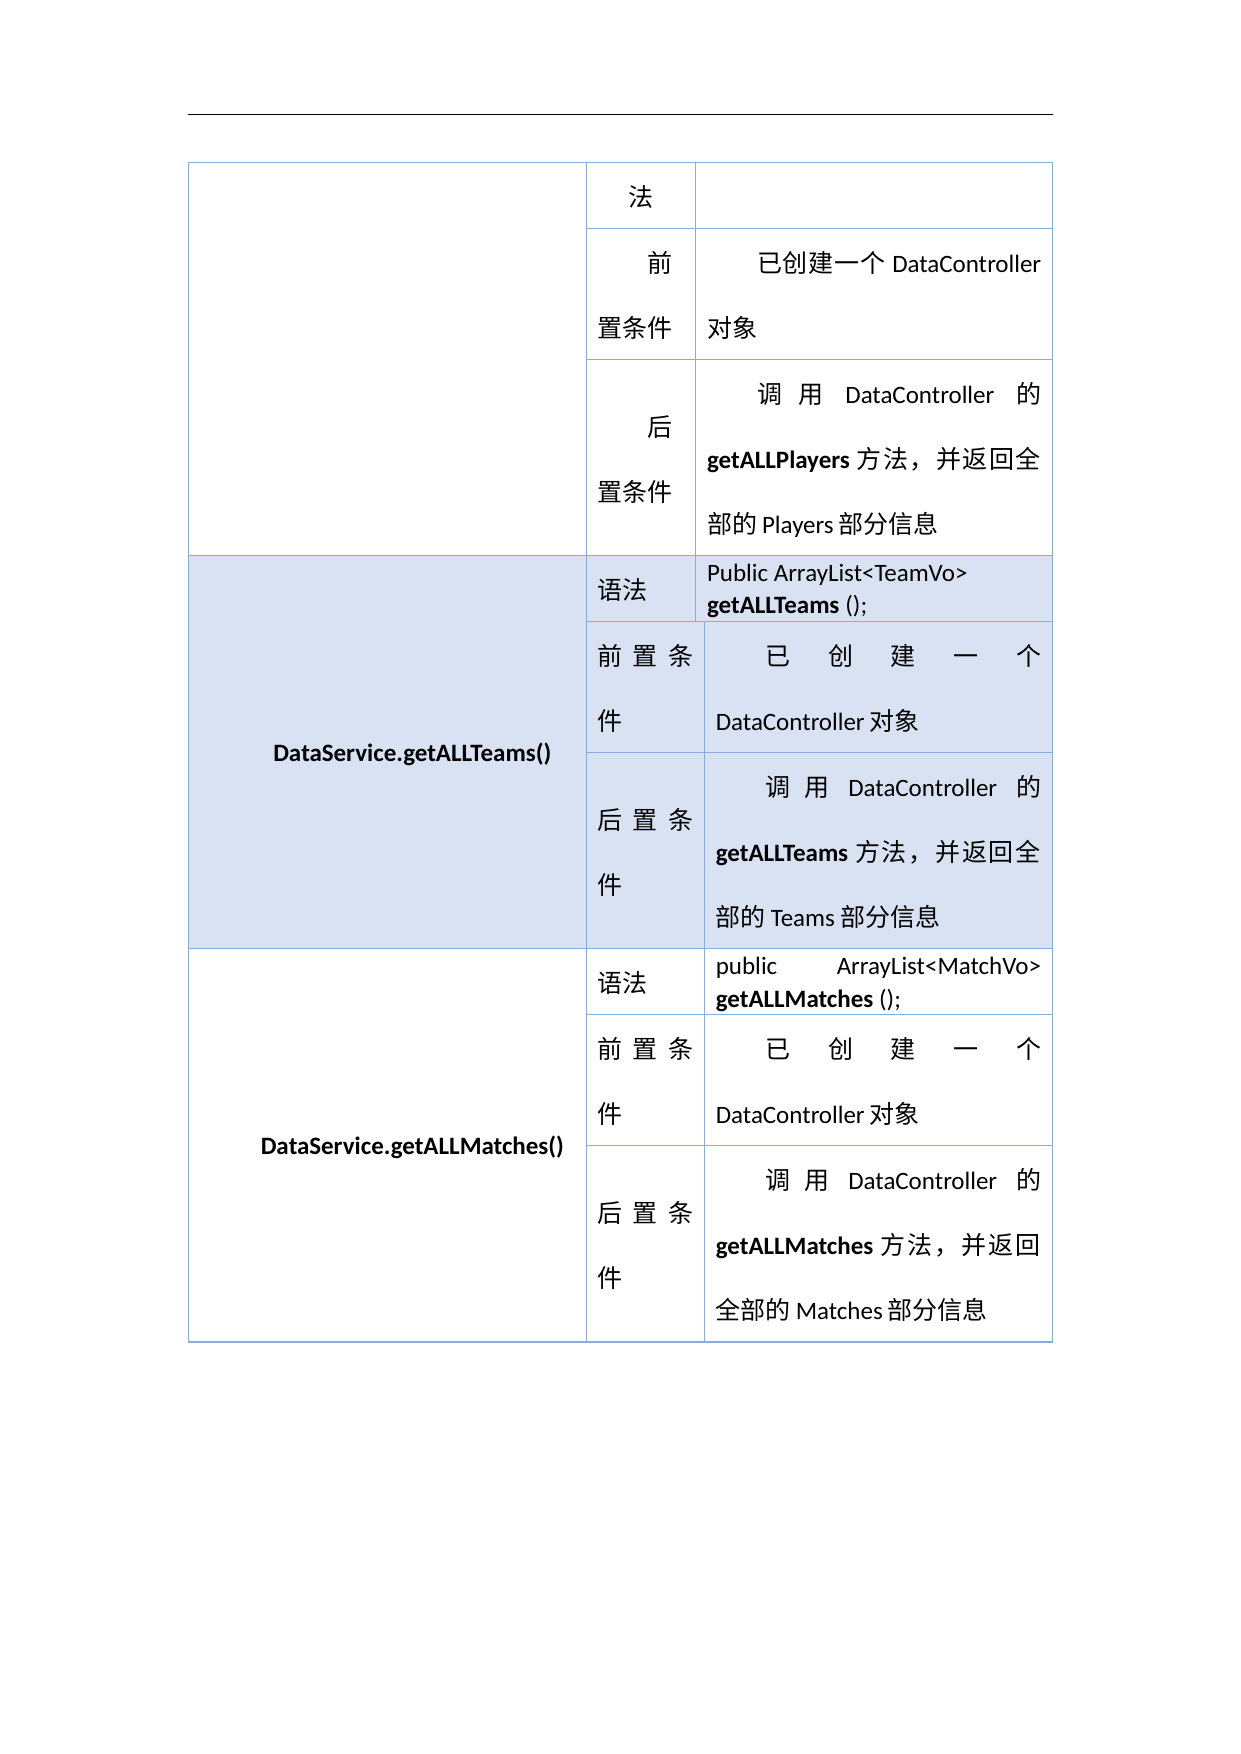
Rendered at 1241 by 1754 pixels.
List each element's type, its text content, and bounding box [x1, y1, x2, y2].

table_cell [696, 163, 1052, 228]
table_cell 调用DataController的getALLTeams方法，并返回全部的Teams部分信息 [705, 753, 1052, 948]
table_cell DataService.getALLTeams() [189, 556, 586, 948]
table_cell 语法 [587, 949, 704, 1014]
table_cell 后置条件 [587, 360, 695, 555]
table_cell 后置条件 [587, 753, 704, 948]
table_cell 已创建一个DataController对象 [705, 1015, 1052, 1145]
table_cell 调用DataController的getALLMatches方法，并返回全部的Matches部分信息 [705, 1146, 1052, 1341]
table_cell 前置条件 [587, 622, 704, 752]
table_cell 已创建一个DataController对象 [696, 229, 1052, 359]
table_cell DataService.getALLMatches() [189, 949, 586, 1341]
table_cell 语法 [587, 556, 695, 621]
table_cell 语法 [587, 163, 695, 228]
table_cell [189, 163, 586, 555]
table_cell 后置条件 [587, 1146, 704, 1341]
table_cell 已创建一个DataController对象 [705, 622, 1052, 752]
table_cell 前置条件 [587, 229, 695, 359]
table_cell Public ArrayList<TeamVo> getALLTeams (); [696, 556, 1052, 621]
table_cell 前置条件 [587, 1015, 704, 1145]
table_cell 调用DataController的getALLPlayers方法，并返回全部的Players部分信息 [696, 360, 1052, 555]
table_cell public ArrayList<MatchVo> getALLMatches (); [705, 949, 1052, 1014]
